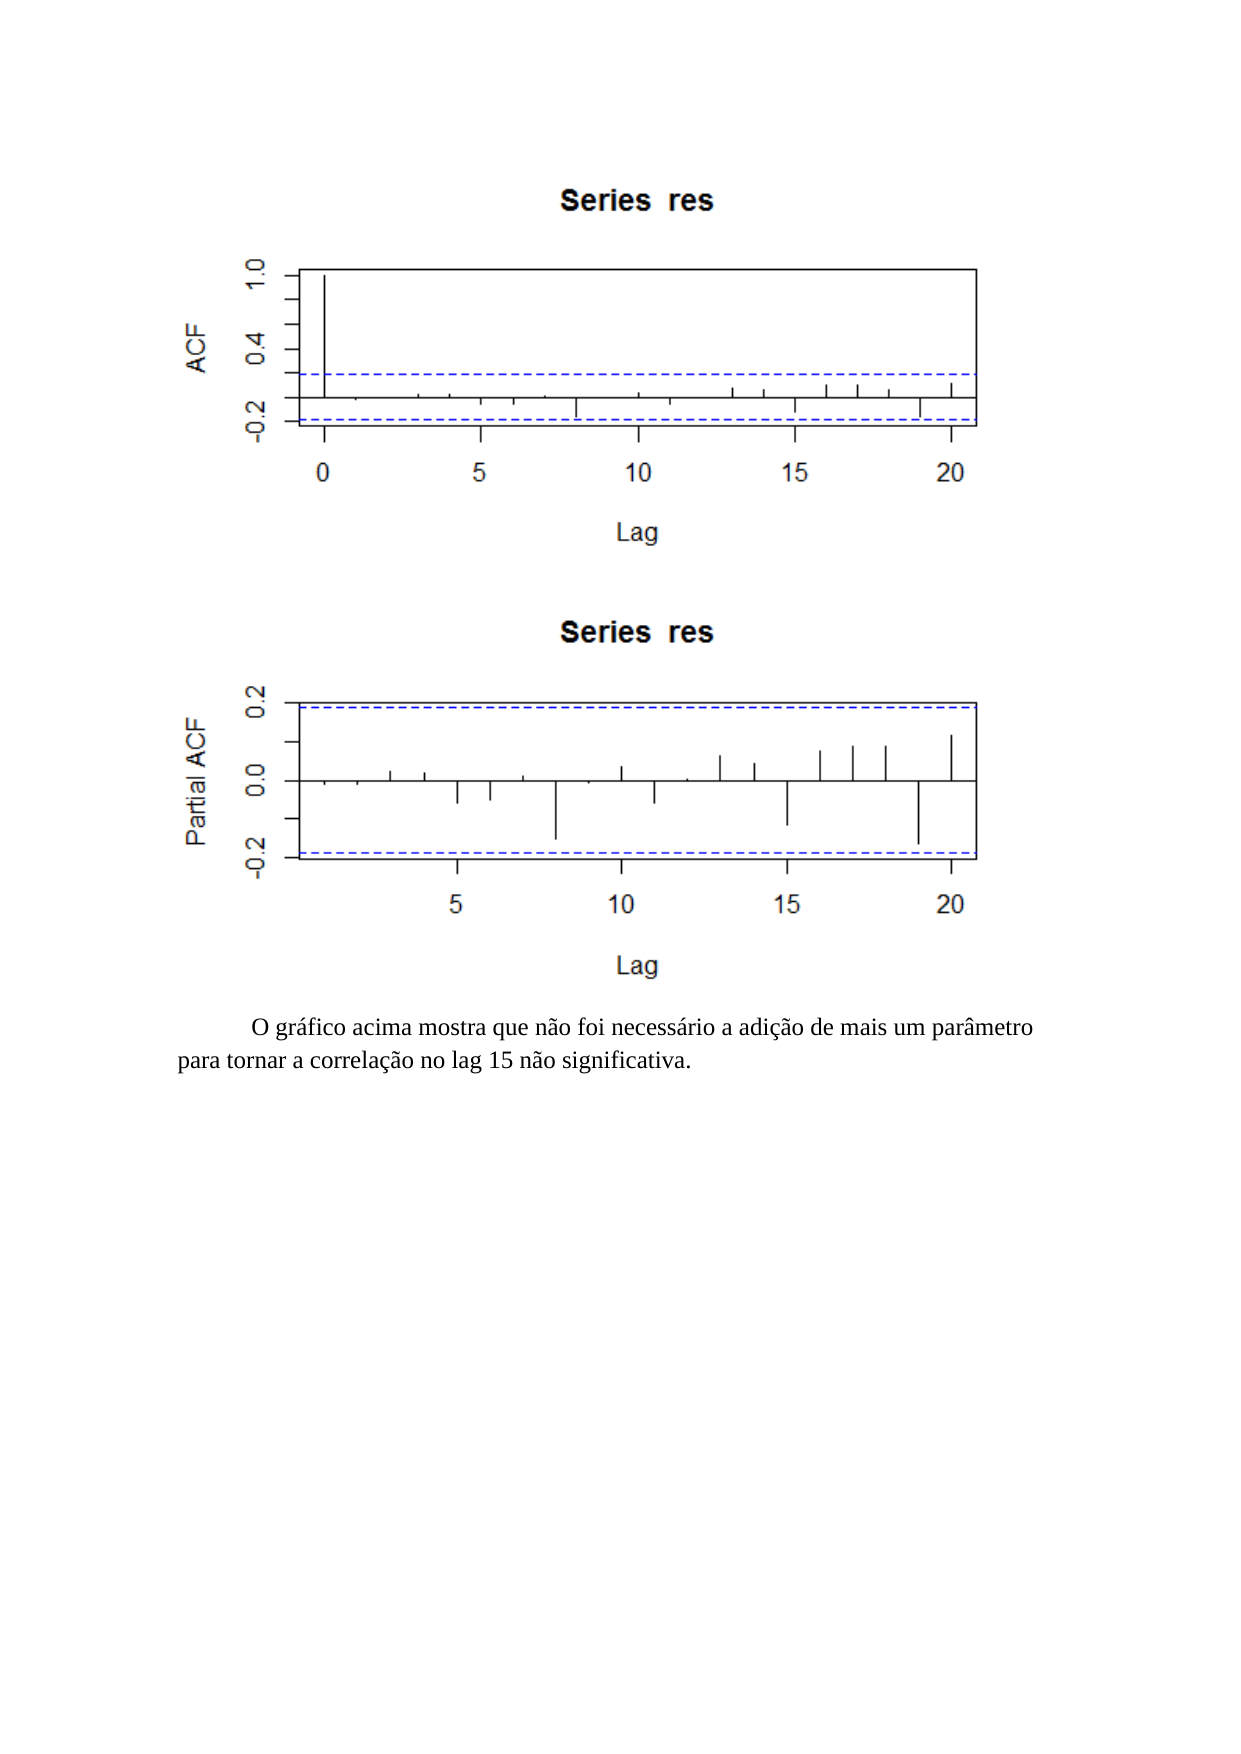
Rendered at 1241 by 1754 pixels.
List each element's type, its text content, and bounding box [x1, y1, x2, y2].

text O gráfico acima mostra que não foi necessário a adição de mais um parâmetro para tornar a correlação no lag 15 não significativa. [177, 1012, 1063, 1073]
picture [177, 147, 1040, 1012]
